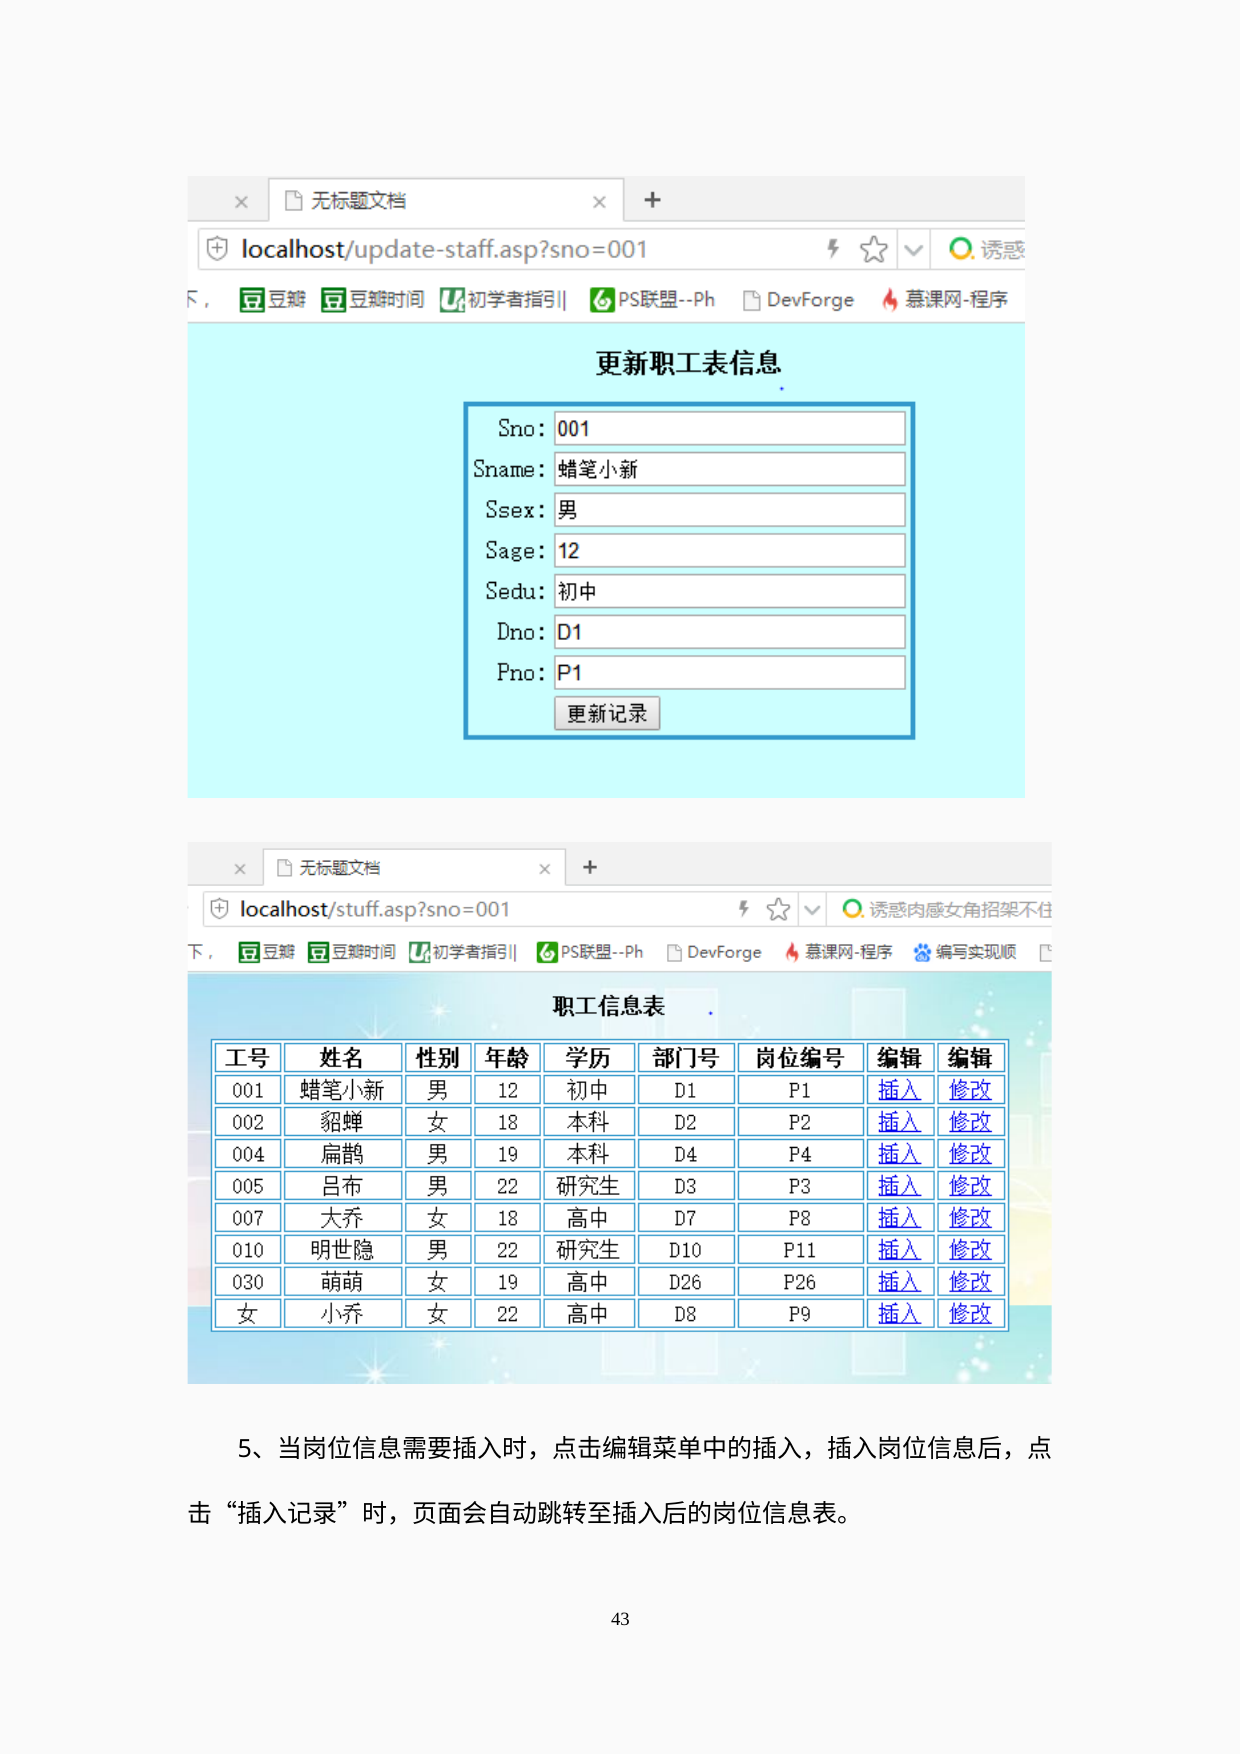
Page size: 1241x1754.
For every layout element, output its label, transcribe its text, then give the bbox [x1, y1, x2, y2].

picture [187, 842, 1052, 1384]
picture [187, 176, 1025, 798]
list 当岗位信息需要插入时，点击编辑菜单中的插入，插入岗位信息后，点击“插入记录”时，页面会自动跳转至插入后的岗位信息表。 [187, 1414, 1053, 1544]
